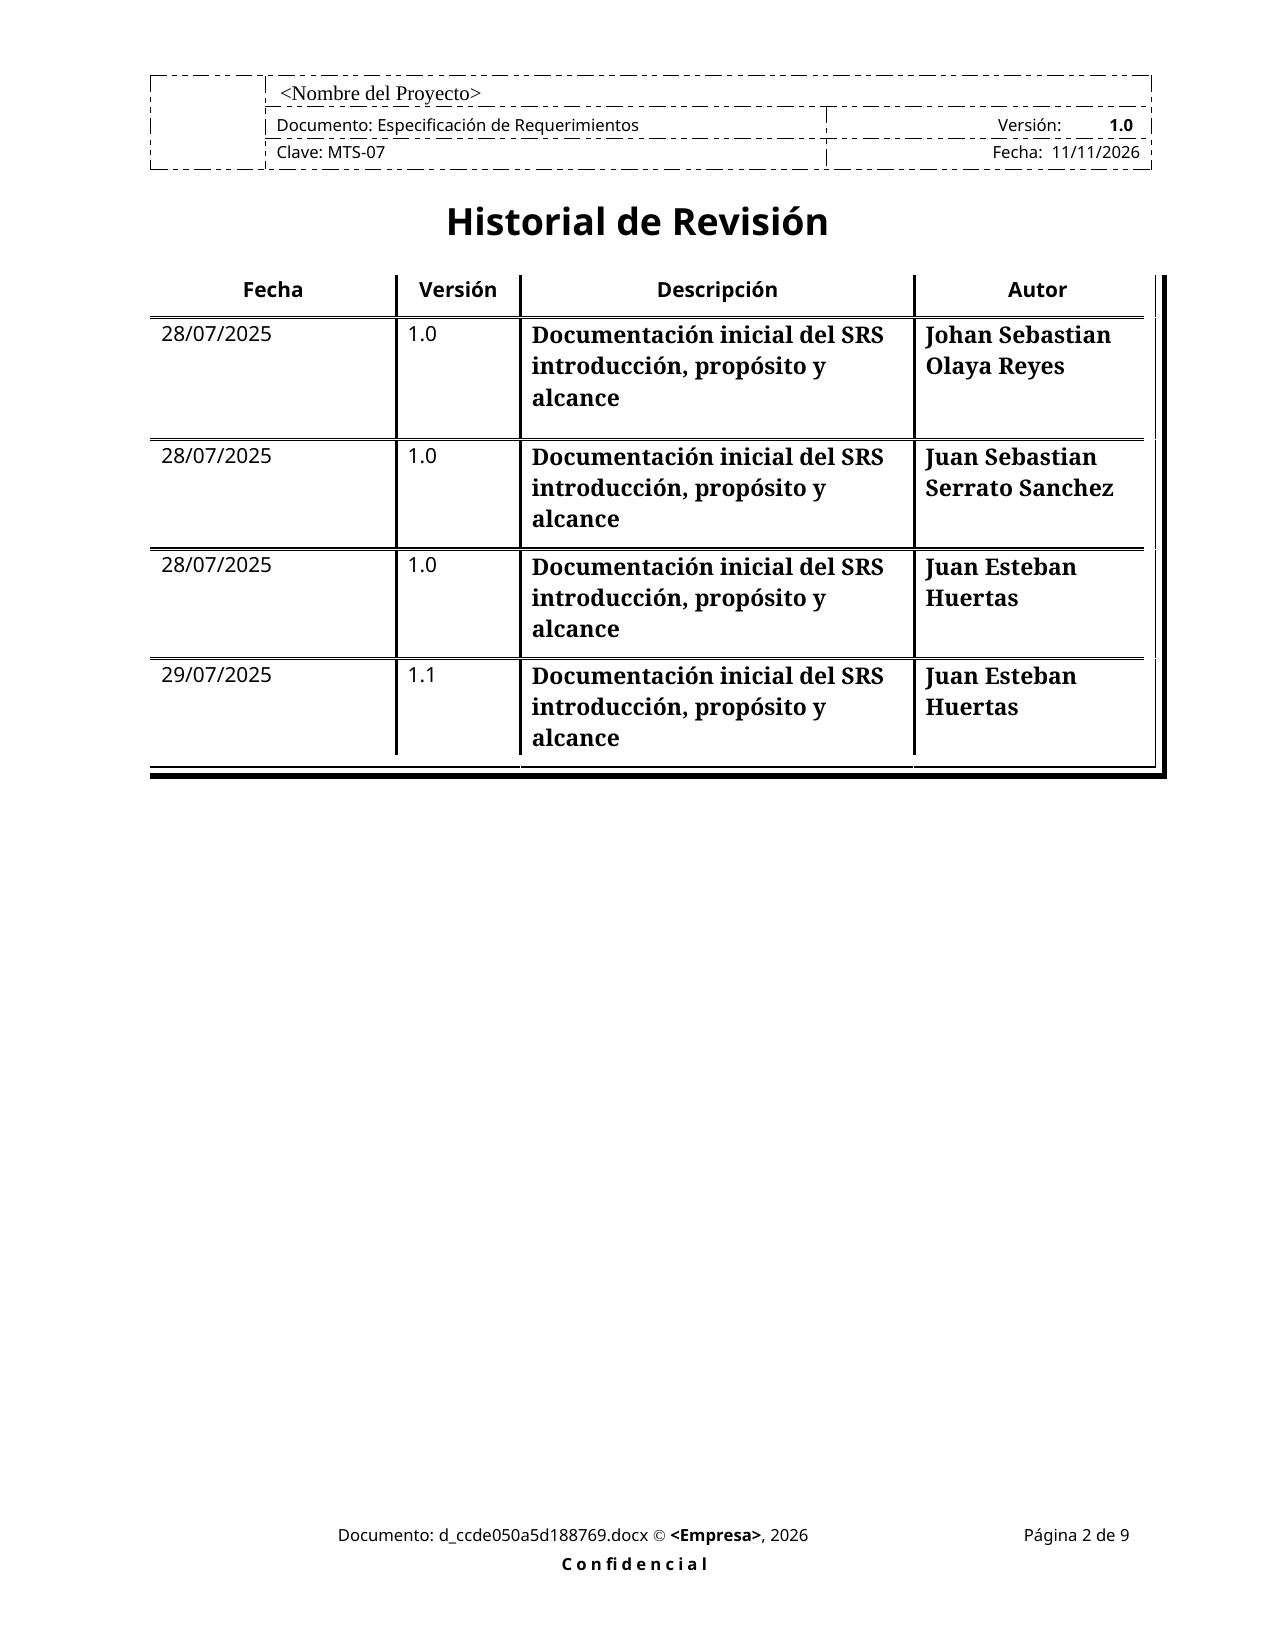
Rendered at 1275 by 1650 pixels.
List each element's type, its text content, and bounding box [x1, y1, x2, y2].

table_header Autor [916, 275, 1155, 316]
table_cell Juan Esteban Huertas [914, 657, 1161, 766]
table_cell 28/07/2025 [150, 319, 395, 438]
table_cell Documentación inicial del SRS introducción, propósito y alcance [522, 319, 913, 438]
table_cell 1.1 [396, 660, 520, 766]
table_cell 29/07/2025 [150, 660, 396, 766]
table_cell Juan Esteban Huertas [916, 547, 1155, 657]
table_cell Johan Sebastian Olaya Reyes [914, 316, 1161, 438]
table_cell 28/07/2025 [150, 441, 395, 547]
table_header Descripción [522, 275, 913, 316]
table_header Versión [398, 275, 519, 316]
table_cell 1.0 [398, 319, 519, 438]
table_cell 1.0 [398, 551, 519, 657]
table_cell 1.0 [398, 441, 519, 547]
title Historial de Revisión [150, 195, 1125, 246]
table_cell 28/07/2025 [150, 551, 395, 657]
table_cell Documentación inicial del SRS introducción, propósito y alcance [520, 660, 914, 766]
table_cell Juan Sebastian Serrato Sanchez [914, 438, 1161, 547]
table_cell Documentación inicial del SRS introducción, propósito y alcance [522, 441, 913, 547]
table_header Fecha [150, 275, 395, 316]
table_cell Documentación inicial del SRS introducción, propósito y alcance [522, 551, 913, 657]
